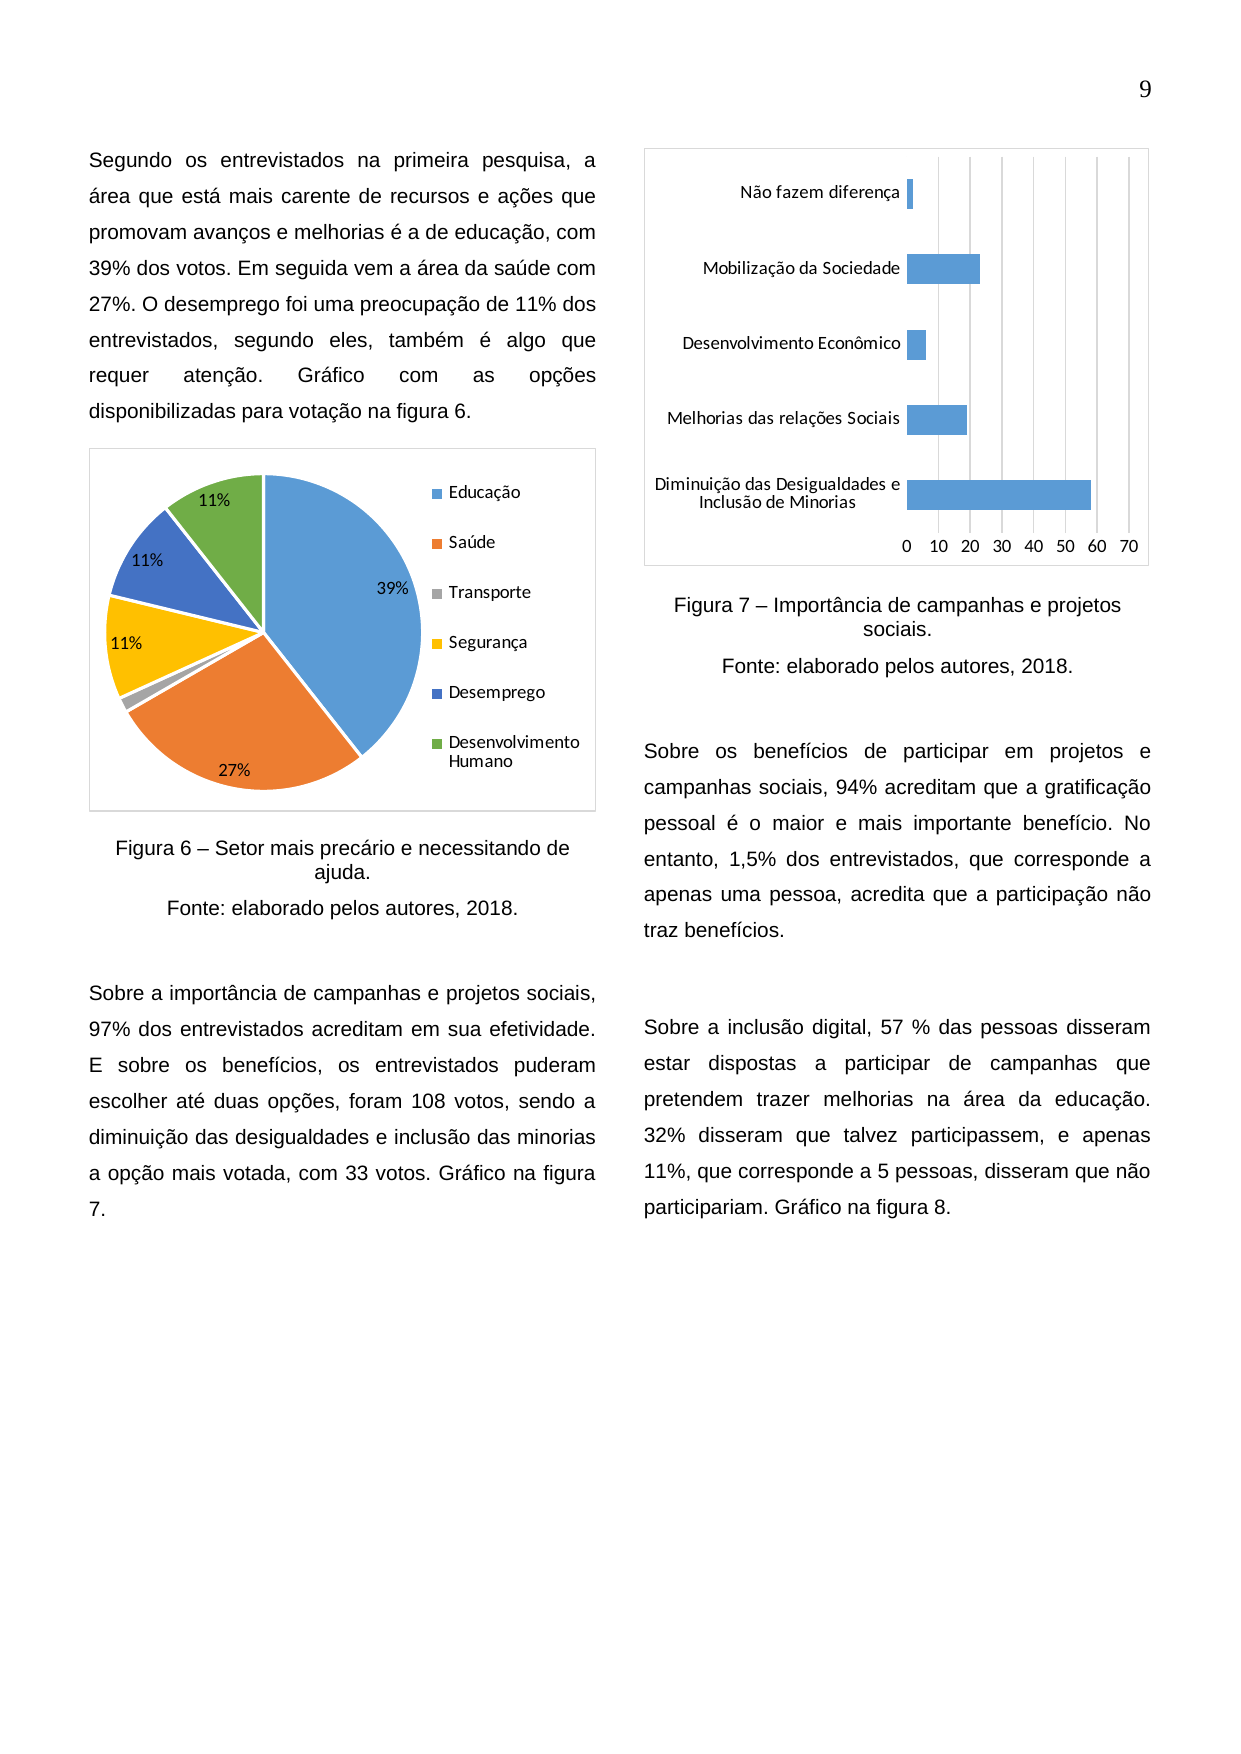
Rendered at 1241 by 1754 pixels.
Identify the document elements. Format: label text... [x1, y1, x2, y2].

text Fonte: elaborado pelos autores, 2018. [89, 896, 596, 920]
text Sobre a inclusão digital, 57 % das pessoas disseram estar dispostas a participar de campanhas que pretendem trazer melhorias na área da educação. 32% disseram que talvez participassem, e apenas 11%, que corresponde a 5 pessoas, disseram que não participariam. Gráfico na figura 8. [644, 1015, 1152, 1219]
text Fonte: elaborado pelos autores, 2018. [644, 654, 1152, 678]
text Sobre os benefícios de participar em projetos e campanhas sociais, 94% acreditam que a gratificação pessoal é o maior e mais importante benefício. No entanto, 1,5% dos entrevistados, que corresponde a apenas uma pessoa, acredita que a participação não traz benefícios. [644, 738, 1152, 942]
text Figura 7 – Importância de campanhas e projetos sociais. [644, 593, 1152, 641]
text Sobre a importância de campanhas e projetos sociais, 97% dos entrevistados acreditam em sua efetividade. E sobre os benefícios, os entrevistados puderam escolher até duas opções, foram 108 votos, sendo a diminuição das desigualdades e inclusão das minorias a opção mais votada, com 33 votos. Gráfico na figura 7. [89, 981, 596, 1221]
text Figura 6 – Setor mais precário e necessitando de ajuda. [89, 836, 596, 884]
text Segundo os entrevistados na primeira pesquisa, a área que está mais carente de recursos e ações que promovam avanços e melhorias é a de educação, com 39% dos votos. Em seguida vem a área da saúde com 27%. O desemprego foi uma preocupação de 11% dos entrevistados, segundo eles, também é algo que requer atenção. Gráfico com as opções disponibilizadas para votação na figura 6. [89, 148, 596, 423]
